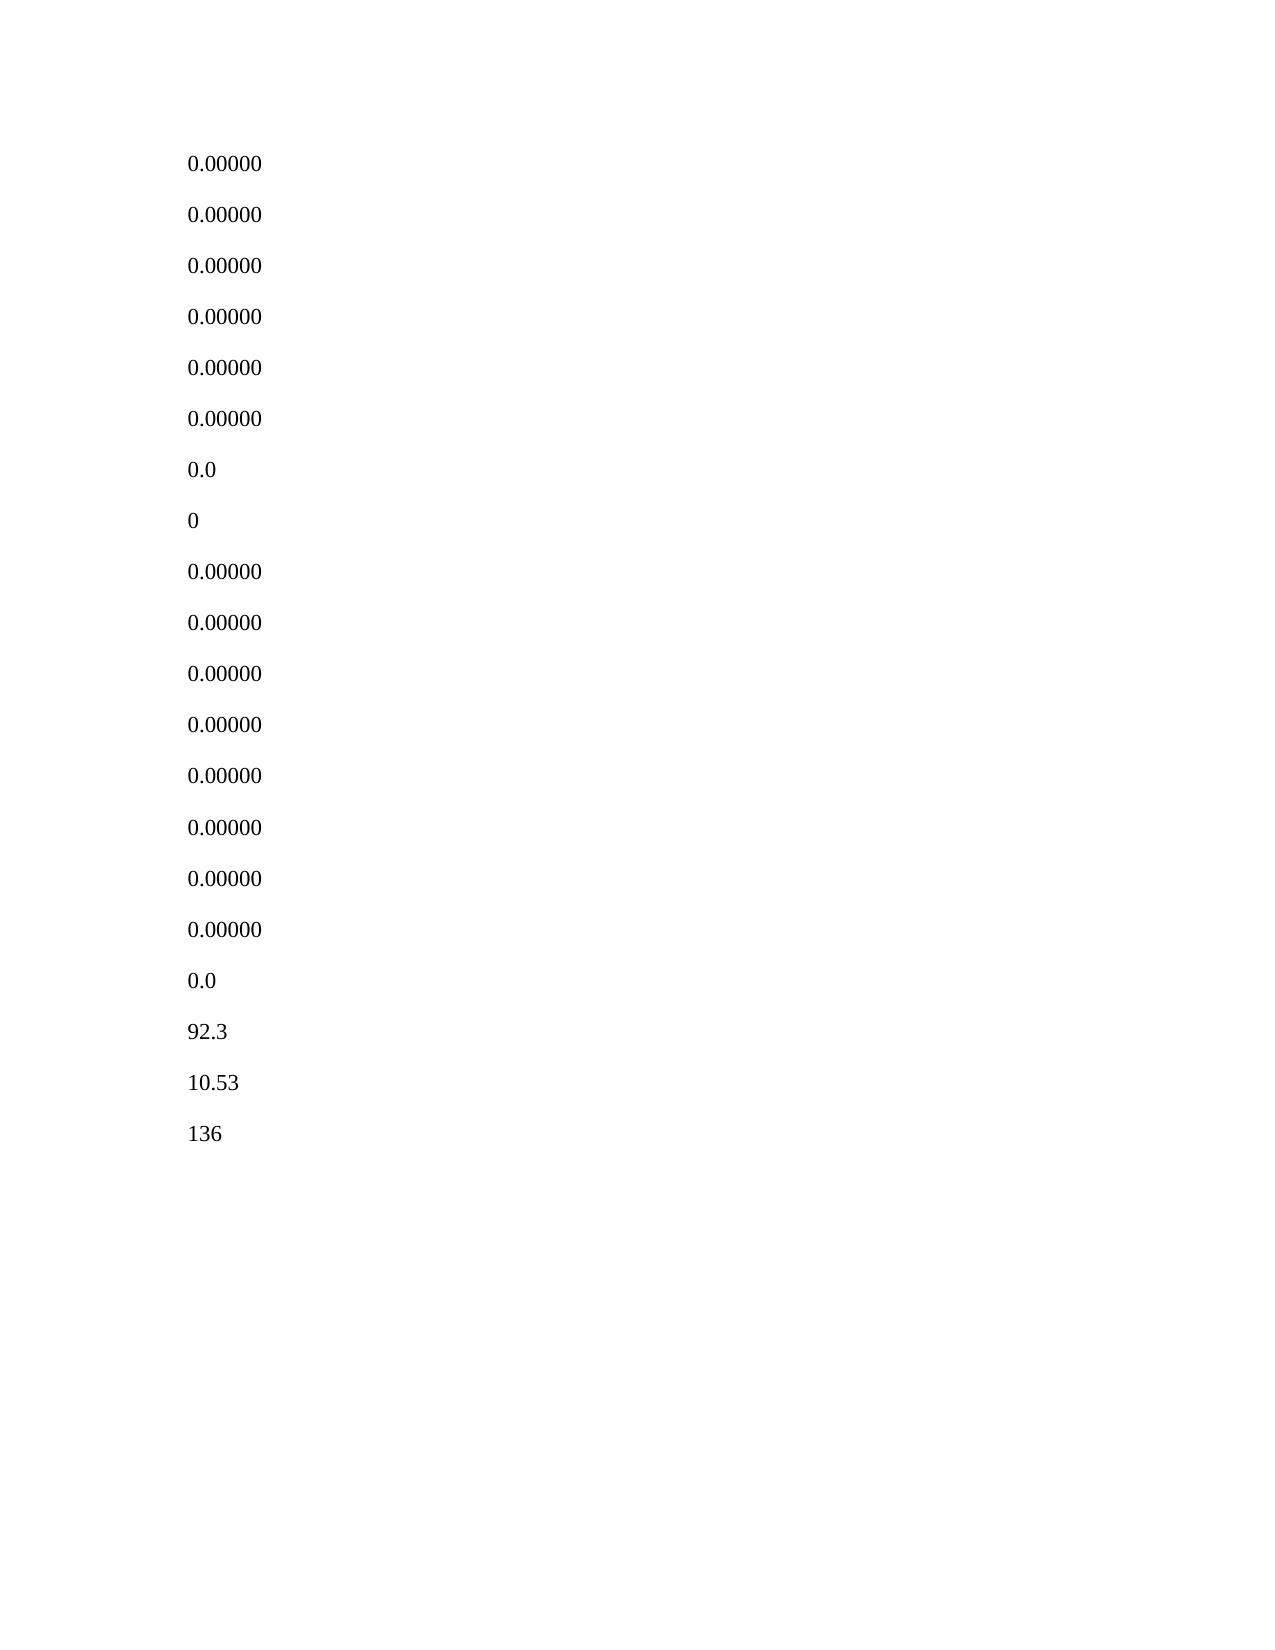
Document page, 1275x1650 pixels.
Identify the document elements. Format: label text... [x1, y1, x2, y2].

table_cell 0.00000 [176, 354, 1076, 405]
table_cell 92.3 [176, 1018, 1076, 1069]
table_cell 0.00000 [176, 201, 1076, 252]
table_cell 0.00000 [176, 711, 1076, 762]
table_cell 0 [176, 507, 1076, 558]
table_cell 136 [176, 1120, 1076, 1171]
table_cell 0.00000 [176, 865, 1076, 916]
table_cell 0.00000 [176, 558, 1076, 609]
table_cell 0.0 [176, 456, 1076, 507]
table_cell 0.00000 [176, 916, 1076, 967]
table_cell 0.00000 [176, 252, 1076, 303]
table_cell 0.00000 [176, 150, 1076, 201]
table_cell 0.00000 [176, 763, 1076, 813]
table_cell 0.00000 [176, 303, 1076, 354]
table_cell 0.00000 [176, 609, 1076, 660]
table_cell 0.00000 [176, 814, 1076, 864]
table_cell 0.0 [176, 967, 1076, 1018]
table_cell 10.53 [176, 1069, 1076, 1120]
table_cell 0.00000 [176, 660, 1076, 711]
table_cell 0.00000 [176, 405, 1076, 456]
